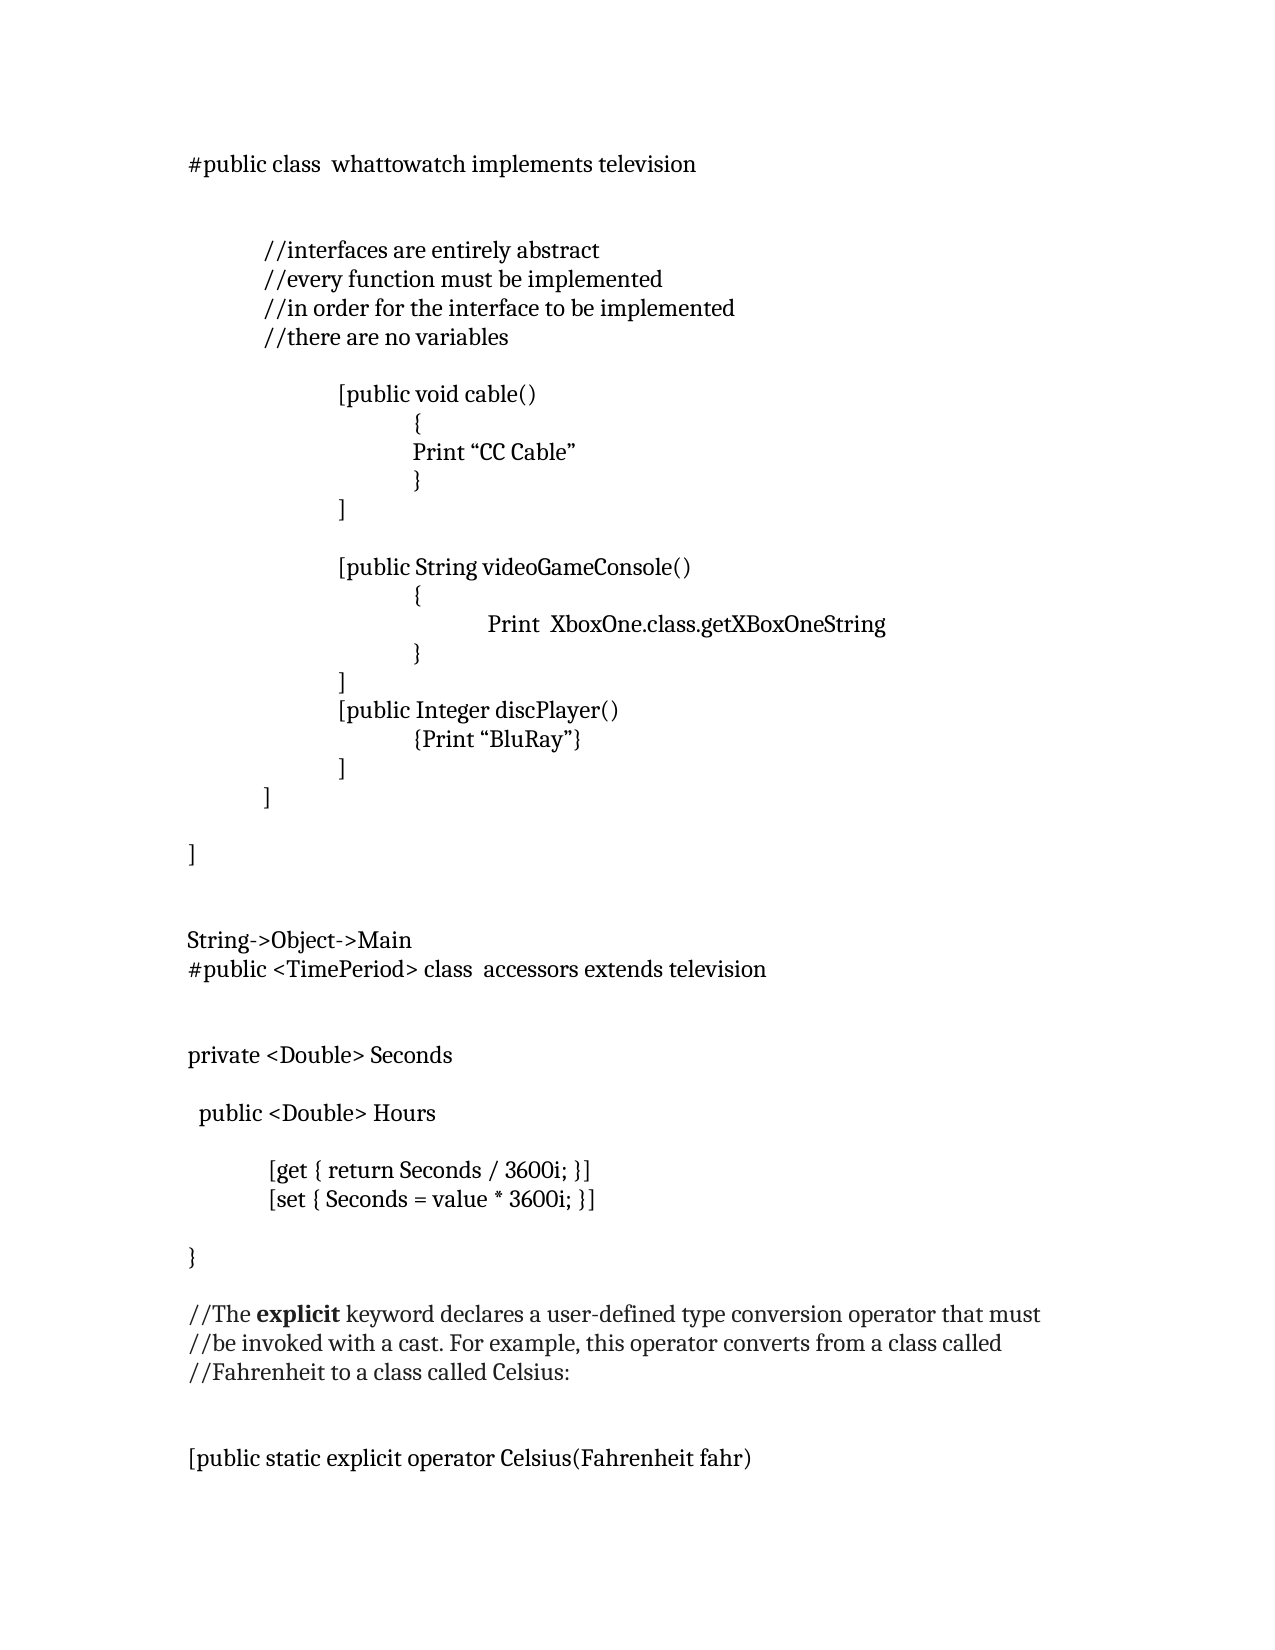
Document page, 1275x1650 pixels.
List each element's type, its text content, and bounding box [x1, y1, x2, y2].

text [public String videoGameConsole() [187, 552, 1087, 581]
text ] [187, 495, 1087, 524]
text #public class whattowatch implements television [187, 150, 1087, 179]
text ] [187, 782, 1087, 811]
text { [187, 581, 1087, 610]
text private <Double> Seconds [187, 1041, 1087, 1070]
text #public <TimePeriod> class accessors extends television [187, 955, 1087, 984]
text [public static explicit operator Celsius(Fahrenheit fahr) [187, 1444, 1087, 1472]
text ] [262, 754, 1087, 782]
text Print XboxOne.class.getXBoxOneString [412, 610, 1087, 639]
text String->Object->Main [187, 926, 1087, 955]
text [public void cable() [187, 380, 1087, 409]
text { [187, 409, 1087, 437]
text [set { Seconds = value * 3600i; }] [187, 1185, 1087, 1214]
text public <Double> Hours [187, 1099, 1087, 1127]
text {Print “BluRay”} [187, 725, 1087, 754]
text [187, 294, 1087, 322]
text //interfaces are entirely abstract [187, 236, 1087, 265]
text [get { return Seconds / 3600i; }] [187, 1156, 1087, 1185]
text } [187, 1242, 1087, 1271]
text //every function must be implemented [187, 265, 1087, 294]
text [public Integer discPlayer() [187, 696, 1087, 725]
text ] [187, 840, 1087, 869]
text //there are no variables [187, 322, 1087, 351]
text Print “CC Cable” [412, 437, 1087, 466]
text } [337, 639, 1087, 667]
text //The explicit keyword declares a user-defined type conversion operator that must //be invoked with a cast. For example, this operator converts from a class called //Fahrenheit to a class called Celsius: [187, 1300, 1087, 1386]
text ] [187, 667, 1087, 696]
text } [412, 466, 1087, 495]
